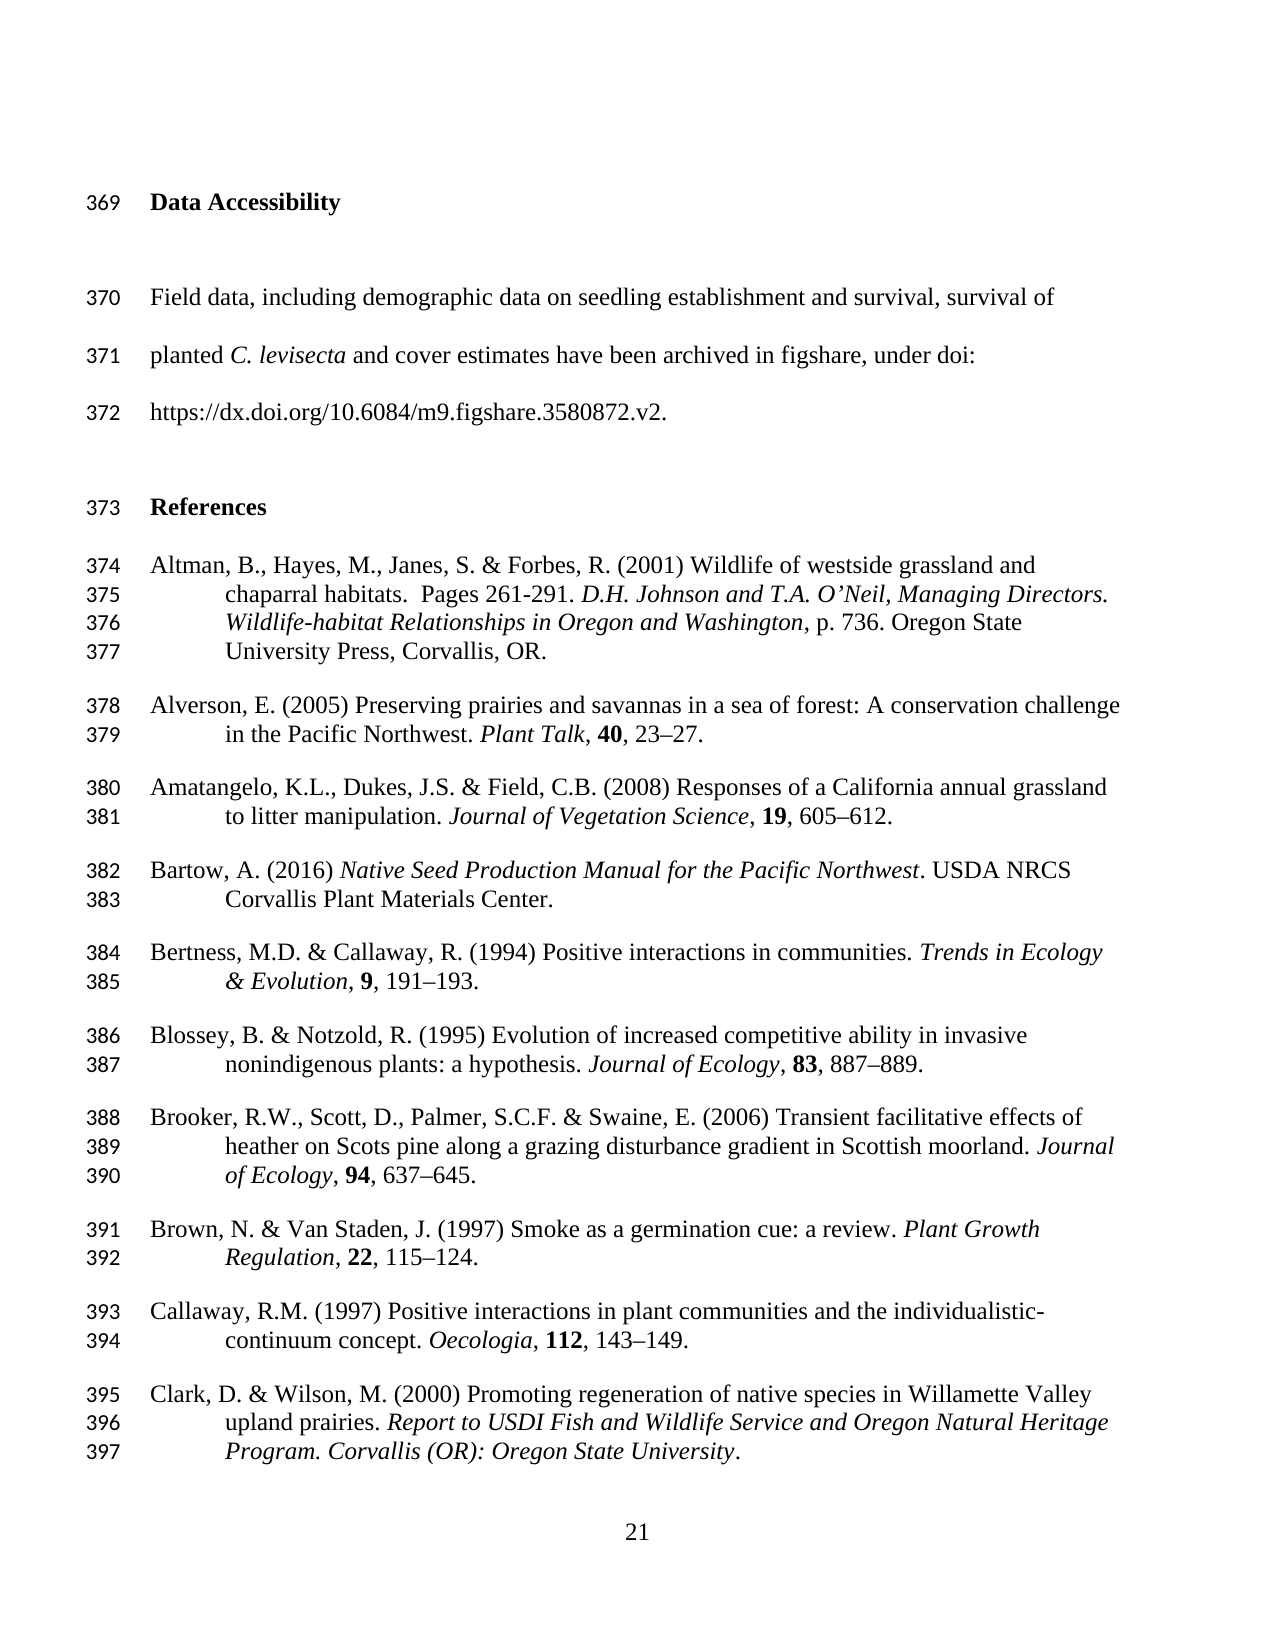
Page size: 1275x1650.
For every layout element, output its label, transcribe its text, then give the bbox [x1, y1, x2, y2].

text Altman, B., Hayes, M., Janes, S. & Forbes, R. (2001) Wildlife of westside grassland and chaparral habitats. Pages 261-291. D.H. Johnson and T.A. O’Neil, Managing Directors. Wildlife-habitat Relationships in Oregon and Washington, p. 736. Oregon State University Press, Corvallis, OR. [150, 550, 1125, 665]
list References [150, 492, 1125, 521]
text Clark, D. & Wilson, M. (2000) Promoting regeneration of native species in Willamette Valley upland prairies. Report to USDI Fish and Wildlife Service and Oregon Natural Heritage Program. Corvallis (OR): Oregon State University. [150, 1379, 1125, 1465]
text Callaway, R.M. (1997) Positive interactions in plant communities and the individualistic-continuum concept. Oecologia, 112, 143–149. [150, 1296, 1125, 1354]
list Field data, including demographic data on seedling establishment and survival, survival of planted C. levisecta and cover estimates have been archived in figshare, under doi: https://dx.doi.org/10.6084/m9.figshare.3580872.v2. [150, 282, 1125, 426]
text Brooker, R.W., Scott, D., Palmer, S.C.F. & Swaine, E. (2006) Transient facilitative effects of heather on Scots pine along a grazing disturbance gradient in Scottish moorland. Journal of Ecology, 94, 637–645. [150, 1102, 1125, 1189]
list Data Accessibility [150, 187, 1125, 216]
text Amatangelo, K.L., Dukes, J.S. & Field, C.B. (2008) Responses of a California annual grassland to litter manipulation. Journal of Vegetation Science, 19, 605–612. [150, 772, 1125, 830]
text Brown, N. & Van Staden, J. (1997) Smoke as a germination cue: a review. Plant Growth Regulation, 22, 115–124. [150, 1214, 1125, 1271]
text Alverson, E. (2005) Preserving prairies and savannas in a sea of forest: A conservation challenge in the Pacific Northwest. Plant Talk, 40, 23–27. [150, 690, 1125, 747]
text Bertness, M.D. & Callaway, R. (1994) Positive interactions in communities. Trends in Ecology & Evolution, 9, 191–193. [150, 937, 1125, 995]
text Blossey, B. & Notzold, R. (1995) Evolution of increased competitive ability in invasive nonindigenous plants: a hypothesis. Journal of Ecology, 83, 887–889. [150, 1020, 1125, 1077]
text Bartow, A. (2016) Native Seed Production Manual for the Pacific Northwest. USDA NRCS Corvallis Plant Materials Center. [150, 855, 1125, 912]
